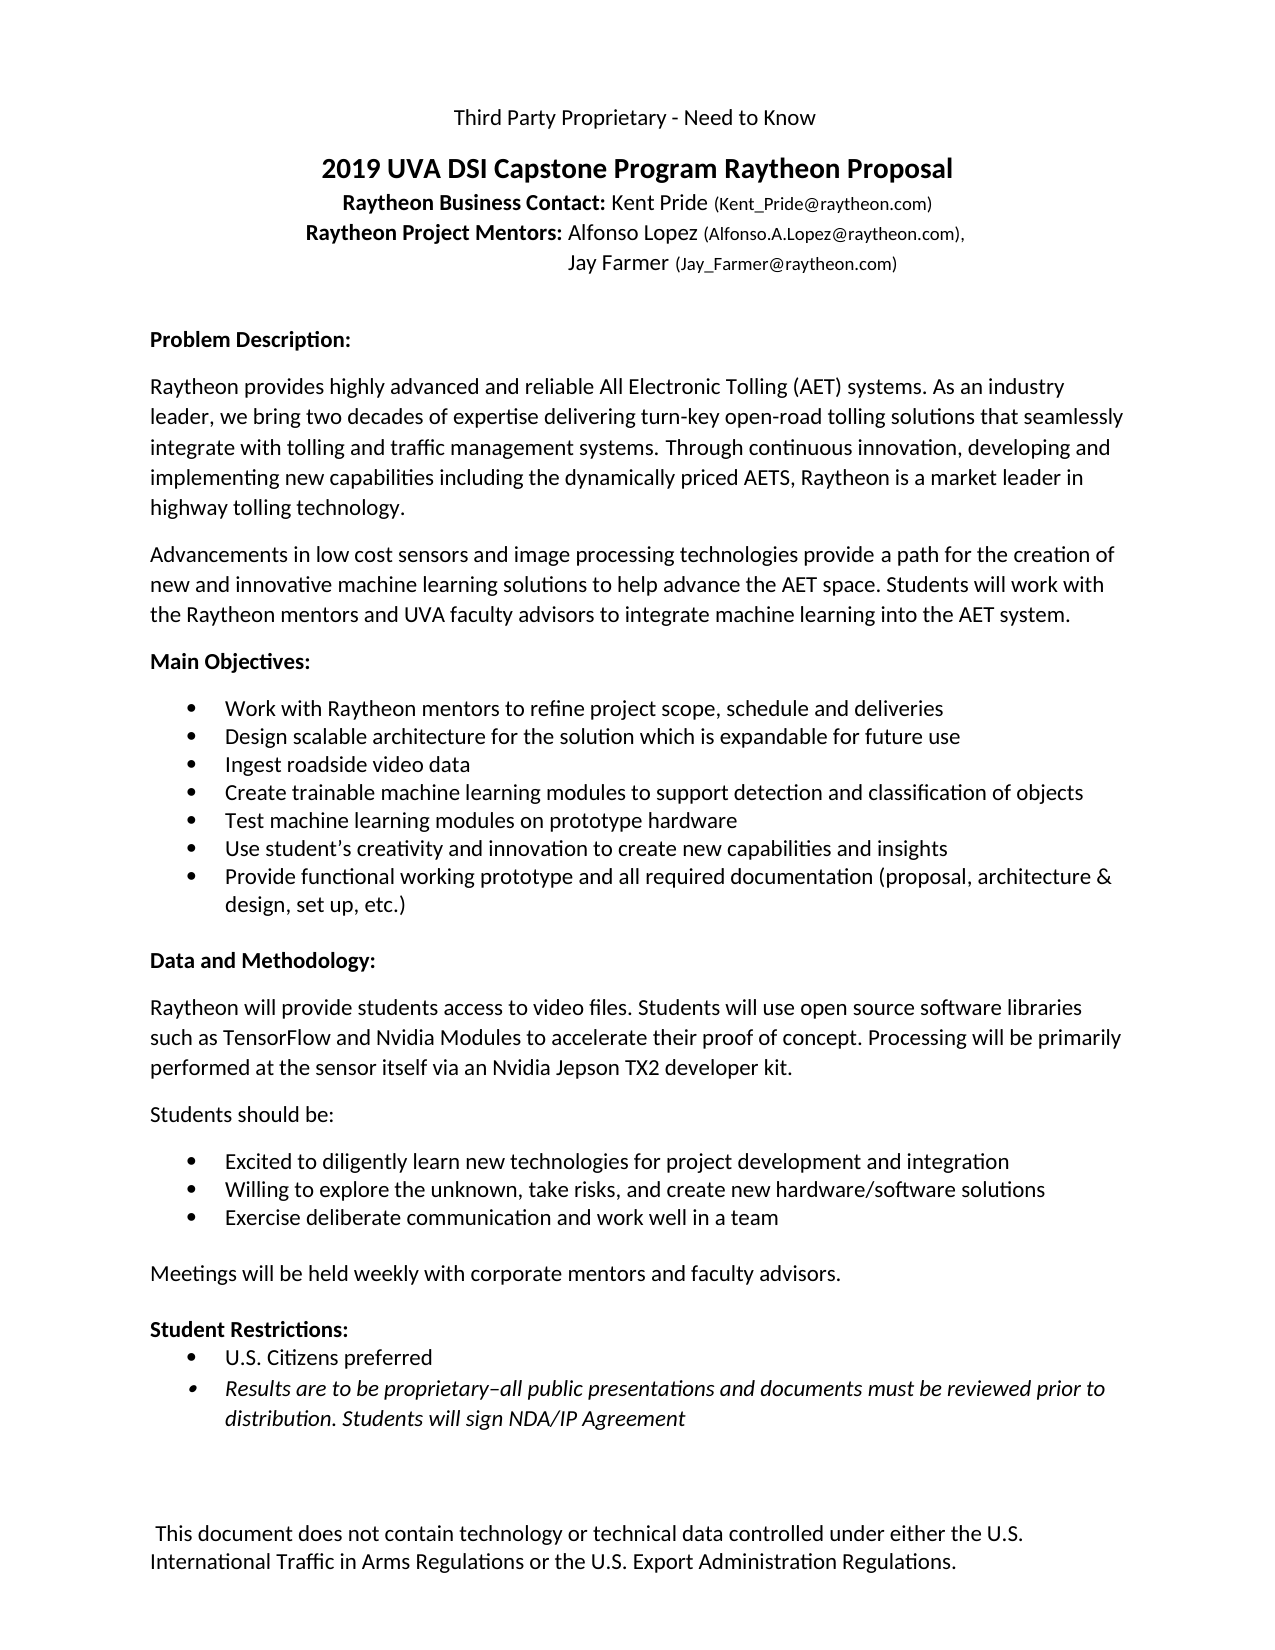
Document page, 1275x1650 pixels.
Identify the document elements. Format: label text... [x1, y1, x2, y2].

list Test machine learning modules on prototype hardware [187, 806, 1125, 834]
list Ingest roadside video data [187, 750, 1125, 778]
list Excited to diligently learn new technologies for project development and integration [187, 1147, 1125, 1175]
text Raytheon will provide students access to video files. Students will use open source software libraries such as TensorFlow and Nvidia Modules to accelerate their proof of concept. Processing will be primarily performed at the sensor itself via an Nvidia Jepson TX2 developer kit. [150, 993, 1125, 1082]
text Students should be: [150, 1100, 1125, 1128]
text Meetings will be held weekly with corporate mentors and faculty advisors. Student Restrictions: [150, 1259, 1125, 1343]
text Data and Methodology: [150, 946, 1125, 974]
list Willing to explore the unknown, take risks, and create new hardware/software solutions [187, 1175, 1125, 1203]
list Design scalable architecture for the solution which is expandable for future use [187, 722, 1125, 750]
list Exercise deliberate communication and work well in a team [187, 1203, 1125, 1231]
text 2019 UVA DSI Capstone Program Raytheon Proposal Raytheon Business Contact: Kent Pride (Kent_Pride@raytheon.com) Raytheon Project Mentors: Alfonso Lopez (Alfonso.A.Lopez@raytheon.com), Jay Farmer (Jay_Farmer@raytheon.com) [150, 150, 1125, 306]
list Results are to be proprietary–all public presentations and documents must be reviewed prior to distribution. Students will sign NDA/IP Agreement [187, 1374, 1125, 1462]
list Use student’s creativity and innovation to create new capabilities and insights [187, 834, 1125, 862]
text Problem Description: [150, 325, 1125, 353]
text Advancements in low cost sensors and image processing technologies provide a path for the creation of new and innovative machine learning solutions to help advance the AET space. Students will work with the Raytheon mentors and UVA faculty advisors to integrate machine learning into the AET system. [150, 540, 1125, 628]
text Raytheon provides highly advanced and reliable All Electronic Tolling (AET) systems. As an industry leader, we bring two decades of expertise delivering turn-key open-road tolling solutions that seamlessly integrate with tolling and traffic management systems. Through continuous innovation, developing and implementing new capabilities including the dynamically priced AETS, Raytheon is a market leader in highway tolling technology. [150, 372, 1125, 521]
list Work with Raytheon mentors to refine project scope, schedule and deliveries [187, 694, 1125, 722]
list U.S. Citizens preferred [187, 1343, 1125, 1371]
text Main Objectives: [150, 647, 1125, 675]
list Provide functional working prototype and all required documentation (proposal, architecture & design, set up, etc.) [187, 862, 1125, 946]
list Create trainable machine learning modules to support detection and classification of objects [187, 778, 1125, 806]
